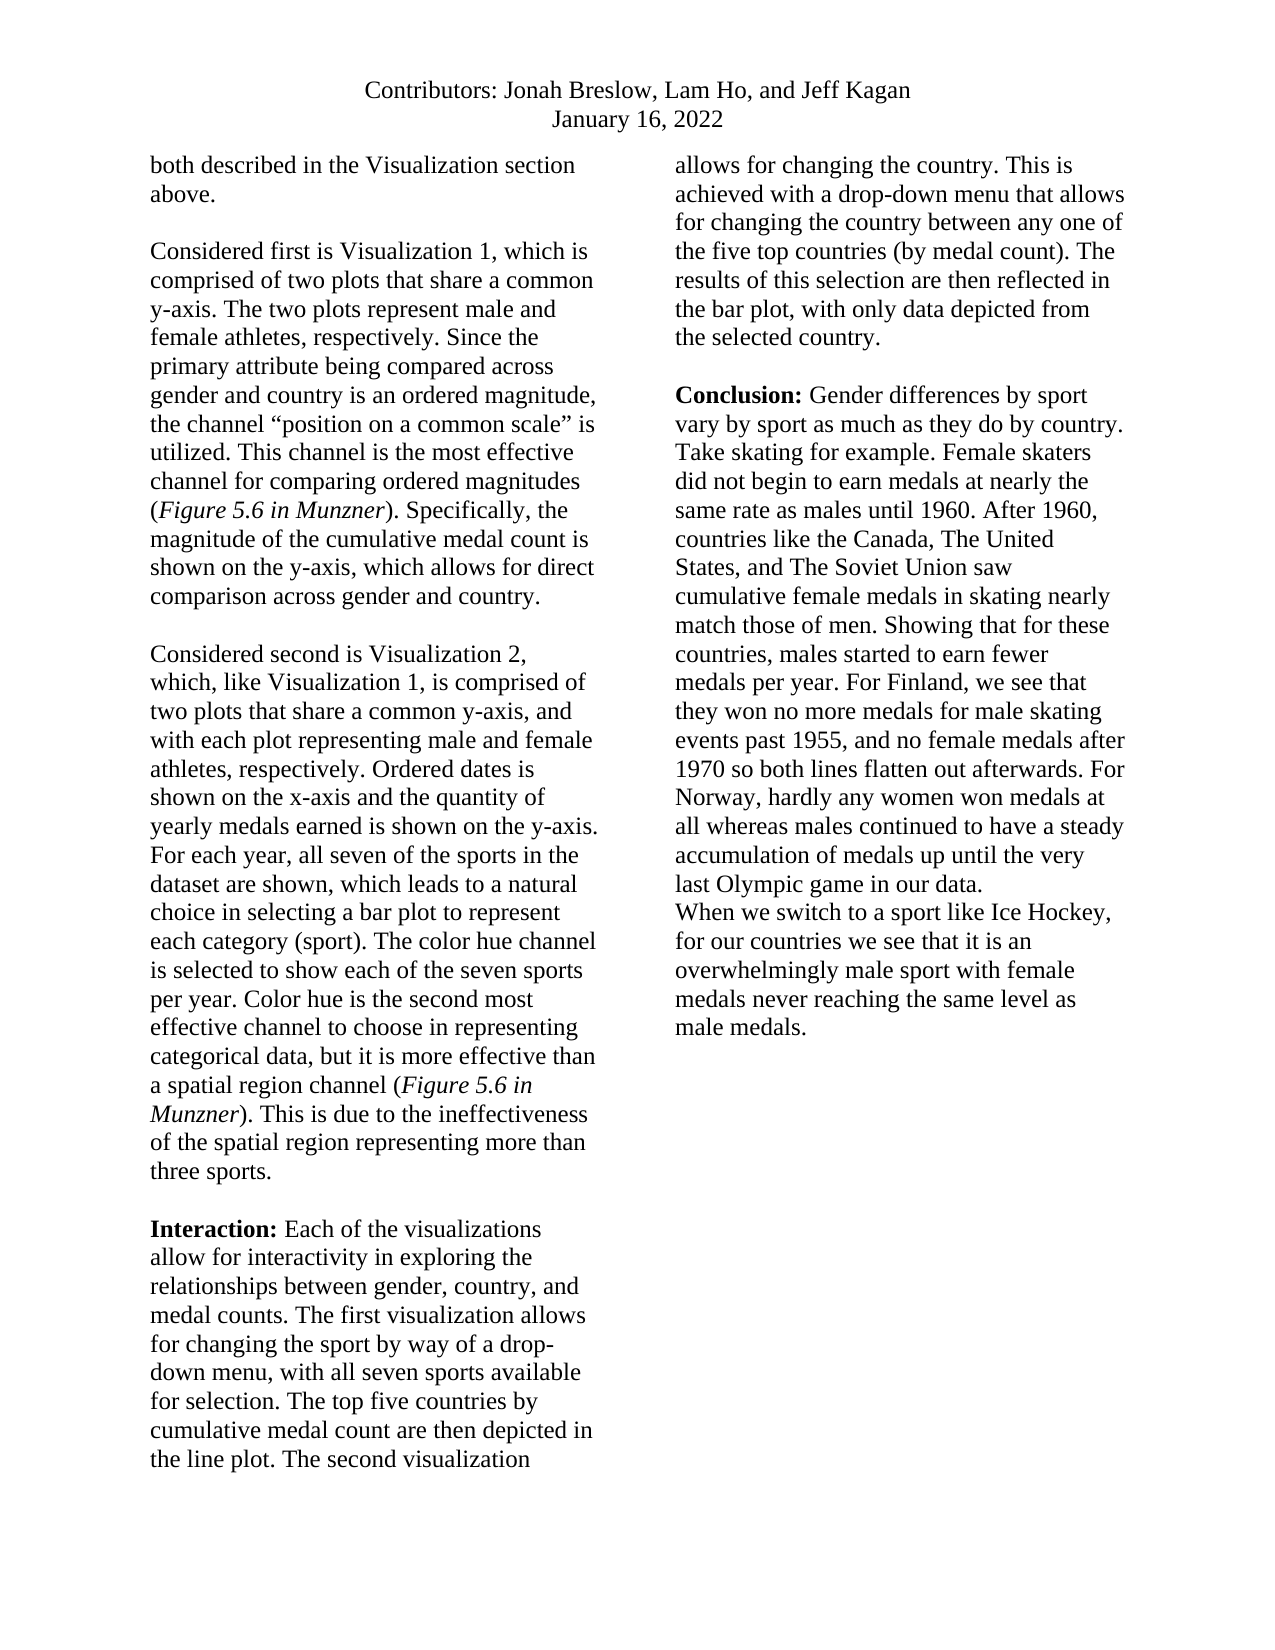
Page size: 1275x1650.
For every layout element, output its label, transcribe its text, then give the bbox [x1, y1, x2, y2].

text Interaction: Each of the visualizations allow for interactivity in exploring the relationships between gender, country, and medal counts. The first visualization allows for changing the sport by way of a drop-down menu, with all seven sports available for selection. The top five countries by cumulative medal count are then depicted in the line plot. The second visualization allows for changing the country. This is achieved with a drop-down menu that allows for changing the country between any one of the five top countries (by medal count). The results of this selection are then reflected in the bar plot, with only data depicted from the selected country. [675, 150, 1125, 351]
text When we switch to a sport like Ice Hockey, for our countries we see that it is an overwhelmingly male sport with female medals never reaching the same level as male medals. [675, 897, 1125, 1041]
text Considered first is Visualization 1, which is comprised of two plots that share a common y-axis. The two plots represent male and female athletes, respectively. Since the primary attribute being compared across gender and country is an ordered magnitude, the channel “position on a common scale” is utilized. This channel is the most effective channel for comparing ordered magnitudes (Figure 5.6 in Munzner). Specifically, the magnitude of the cumulative medal count is shown on the y-axis, which allows for direct comparison across gender and country. [150, 236, 600, 610]
text Conclusion: Gender differences by sport vary by sport as much as they do by country. Take skating for example. Female skaters did not begin to earn medals at nearly the same rate as males until 1960. After 1960, countries like the Canada, The United States, and The Soviet Union saw cumulative female medals in skating nearly match those of men. Showing that for these countries, males started to earn fewer medals per year. For Finland, we see that they won no more medals for male skating events past 1955, and no female medals after 1970 so both lines flatten out afterwards. For Norway, hardly any women won medals at all whereas males continued to have a steady accumulation of medals up until the very last Olympic game in our data. [675, 380, 1125, 897]
text Considered second is Visualization 2, which, like Visualization 1, is comprised of two plots that share a common y-axis, and with each plot representing male and female athletes, respectively. Ordered dates is shown on the x-axis and the quantity of yearly medals earned is shown on the y-axis. For each year, all seven of the sports in the dataset are shown, which leads to a natural choice in selecting a bar plot to represent each category (sport). The color hue channel is selected to show each of the seven sports per year. Color hue is the second most effective channel to choose in representing categorical data, but it is more effective than a spatial region channel (Figure 5.6 in Munzner). This is due to the ineffectiveness of the spatial region representing more than three sports. [150, 639, 600, 1185]
text Interaction: Each of the visualizations allow for interactivity in exploring the relationships between gender, country, and medal counts. The first visualization allows for changing the sport by way of a drop-down menu, with all seven sports available for selection. The top five countries by cumulative medal count are then depicted in the line plot. The second visualization allows for changing the country. This is achieved with a drop-down menu that allows for changing the country between any one of the five top countries (by medal count). The results of this selection are then reflected in the bar plot, with only data depicted from the selected country. [150, 1214, 600, 1472]
